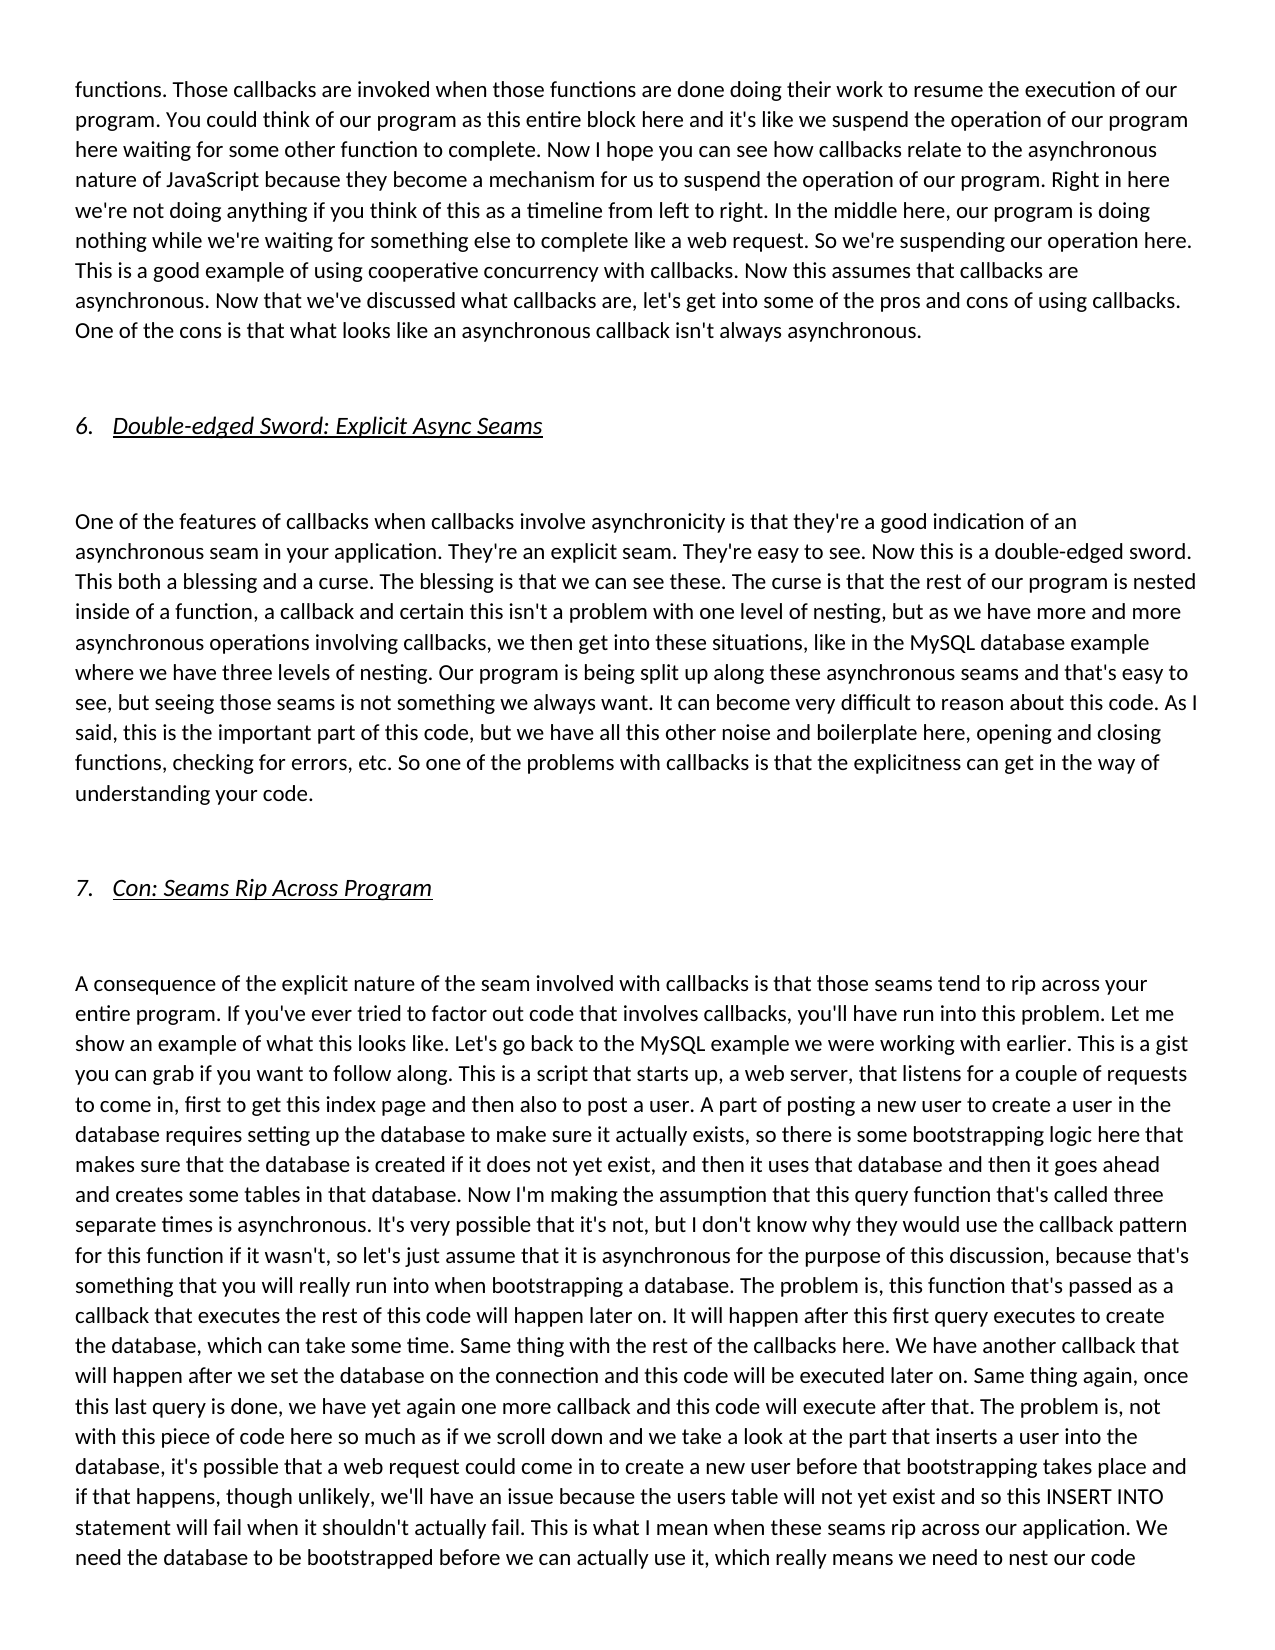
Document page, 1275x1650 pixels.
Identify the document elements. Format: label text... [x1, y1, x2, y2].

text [75, 969, 1200, 1571]
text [75, 75, 1200, 345]
subtitle Double-edged Sword: Explicit Async Seams [75, 410, 1200, 441]
text One of the features of callbacks when callbacks involve asynchronicity is that they're a good indication of an asynchronous seam in your application. They're an explicit seam. They're easy to see. Now this is a double-edged sword. This both a blessing and a curse. The blessing is that we can see these. The curse is that the rest of our program is nested inside of a function, a callback and certain this isn't a problem with one level of nesting, but as we have more and more asynchronous operations involving callbacks, we then get into these situations, like in the MySQL database example where we have three levels of nesting. Our program is being split up along these asynchronous seams and that's easy to see, but seeing those seams is not something we always want. It can become very difficult to reason about this code. As I said, this is the important part of this code, but we have all this other noise and boilerplate here, opening and closing functions, checking for errors, etc. So one of the problems with callbacks is that the explicitness can get in the way of understanding your code. [75, 507, 1200, 807]
subtitle Con: Seams Rip Across Program [75, 872, 1200, 903]
